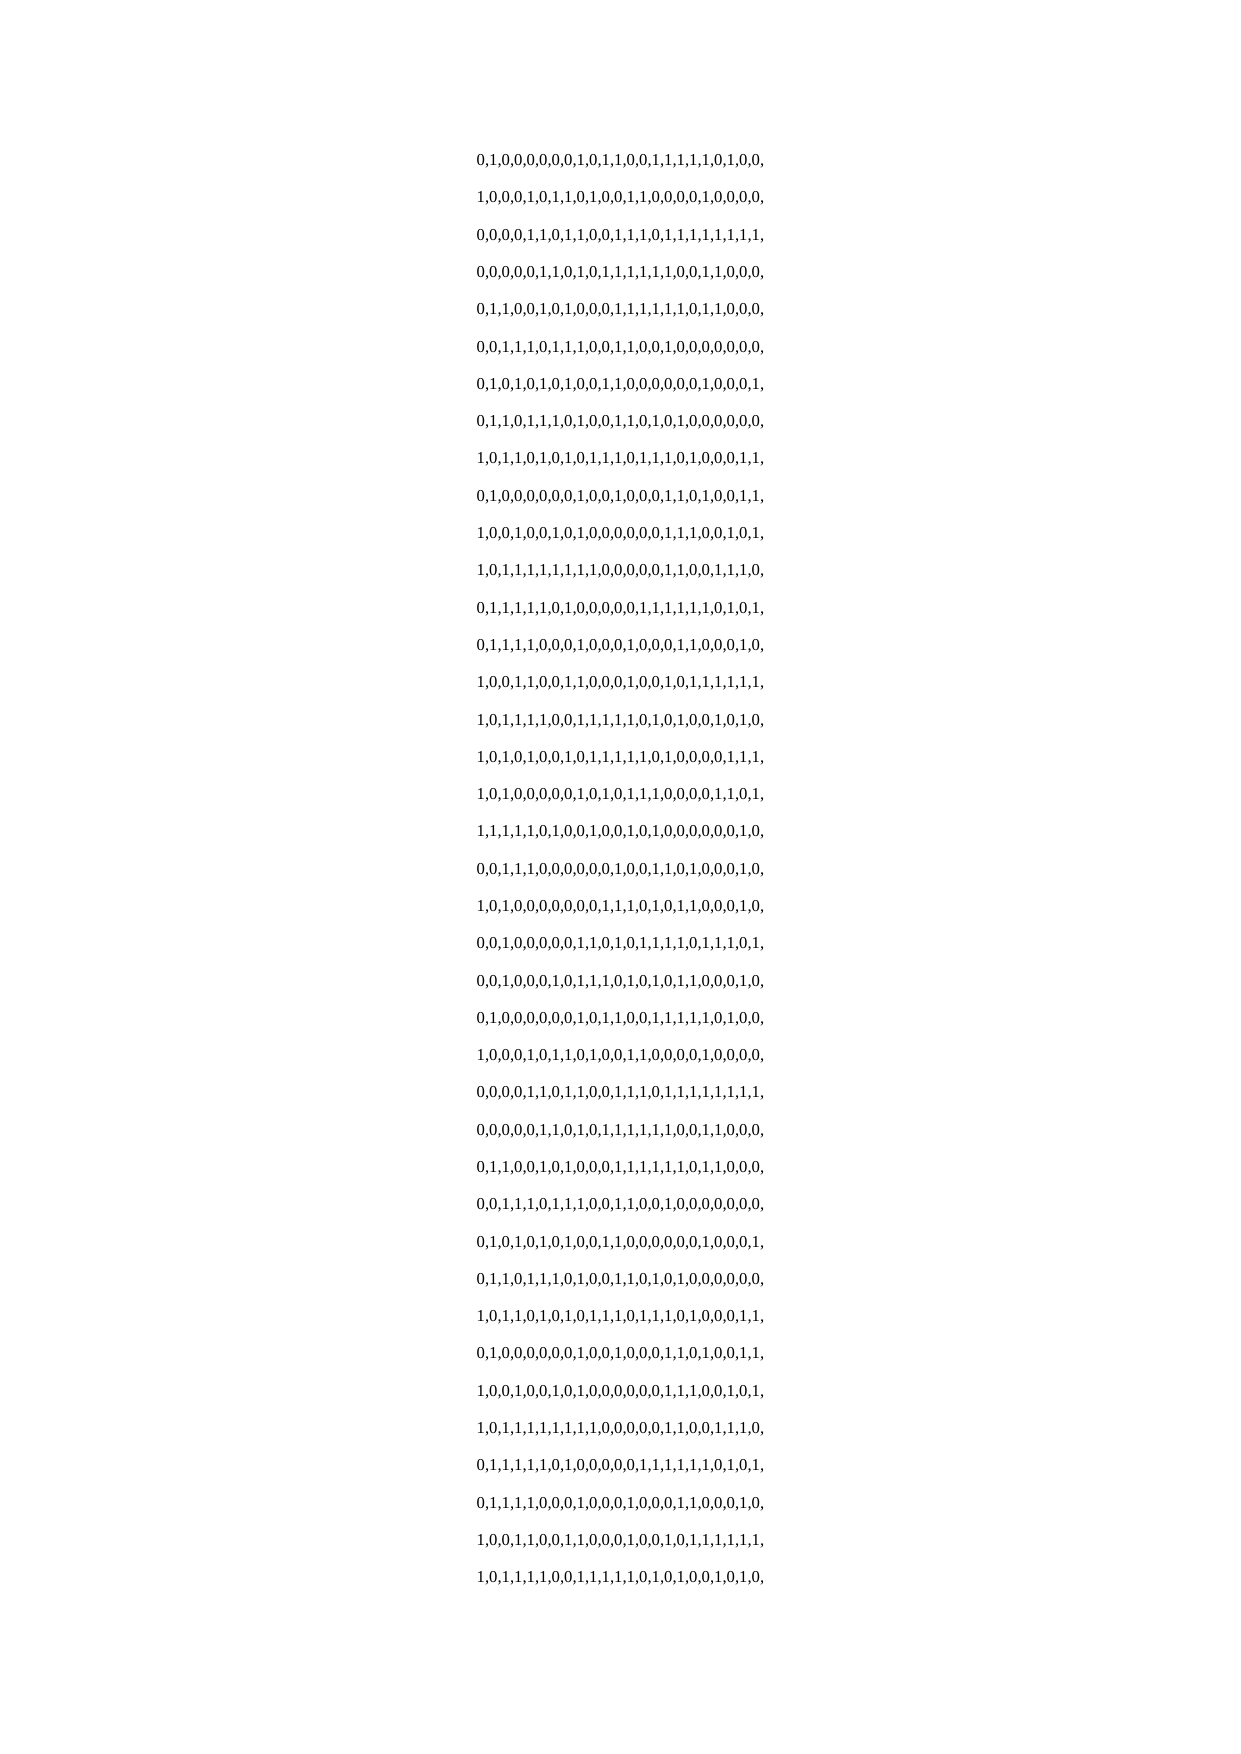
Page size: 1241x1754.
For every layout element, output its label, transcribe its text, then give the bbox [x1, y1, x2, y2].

text 0,1,1,0,0,1,0,1,0,0,0,1,1,1,1,1,1,0,1,1,0,0,0, [150, 299, 1090, 318]
text 1,1,1,1,1,0,1,0,0,1,0,0,1,0,1,0,0,0,0,0,0,1,0, [150, 821, 1090, 840]
text 0,0,0,0,0,1,1,0,1,0,1,1,1,1,1,1,0,0,1,1,0,0,0, [150, 262, 1090, 281]
text 1,0,1,1,1,1,0,0,1,1,1,1,1,0,1,0,1,0,0,1,0,1,0, [150, 709, 1090, 728]
text 1,0,1,1,1,1,1,1,1,1,0,0,0,0,0,1,1,0,0,1,1,1,0, [150, 1418, 1090, 1437]
text 0,1,1,0,1,1,1,0,1,0,0,1,1,0,1,0,1,0,0,0,0,0,0, [150, 1269, 1090, 1288]
text 0,0,0,0,0,1,1,0,1,0,1,1,1,1,1,1,0,0,1,1,0,0,0, [150, 1119, 1090, 1139]
text 0,1,1,1,1,0,0,0,1,0,0,0,1,0,0,0,1,1,0,0,0,1,0, [150, 1492, 1090, 1512]
text 1,0,1,1,0,1,0,1,0,1,1,1,0,1,1,1,0,1,0,0,0,1,1, [150, 448, 1090, 467]
text 0,0,0,0,1,1,0,1,1,0,0,1,1,1,0,1,1,1,1,1,1,1,1, [150, 224, 1090, 244]
text 0,1,0,0,0,0,0,0,1,0,1,1,0,0,1,1,1,1,1,0,1,0,0, [150, 1008, 1090, 1027]
text 1,0,0,0,1,0,1,1,0,1,0,0,1,1,0,0,0,0,1,0,0,0,0, [150, 1045, 1090, 1064]
text 0,1,0,1,0,1,0,1,0,0,1,1,0,0,0,0,0,0,1,0,0,0,1, [150, 1231, 1090, 1251]
text 0,1,1,1,1,1,0,1,0,0,0,0,0,1,1,1,1,1,1,0,1,0,1, [150, 1455, 1090, 1474]
text 0,0,1,0,0,0,1,0,1,1,1,0,1,0,1,0,1,1,0,0,0,1,0, [150, 970, 1090, 989]
text 1,0,1,0,1,0,0,1,0,1,1,1,1,1,0,1,0,0,0,0,1,1,1, [150, 747, 1090, 766]
text 0,0,1,1,1,0,1,1,1,0,0,1,1,0,0,1,0,0,0,0,0,0,0, [150, 1194, 1090, 1213]
text 1,0,0,1,1,0,0,1,1,0,0,0,1,0,0,1,0,1,1,1,1,1,1, [150, 1530, 1090, 1549]
text 0,1,0,0,0,0,0,0,1,0,1,1,0,0,1,1,1,1,1,0,1,0,0, [150, 150, 1090, 169]
text 0,1,1,0,0,1,0,1,0,0,0,1,1,1,1,1,1,0,1,1,0,0,0, [150, 1157, 1090, 1176]
text 1,0,0,1,1,0,0,1,1,0,0,0,1,0,0,1,0,1,1,1,1,1,1, [150, 672, 1090, 691]
text 0,0,0,0,1,1,0,1,1,0,0,1,1,1,0,1,1,1,1,1,1,1,1, [150, 1082, 1090, 1101]
text 0,0,1,0,0,0,0,0,1,1,0,1,0,1,1,1,1,0,1,1,1,0,1, [150, 933, 1090, 952]
text 1,0,0,1,0,0,1,0,1,0,0,0,0,0,0,1,1,1,0,0,1,0,1, [150, 523, 1090, 542]
text 0,1,0,1,0,1,0,1,0,0,1,1,0,0,0,0,0,0,1,0,0,0,1, [150, 374, 1090, 393]
text 0,1,0,0,0,0,0,0,1,0,0,1,0,0,0,1,1,0,1,0,0,1,1, [150, 486, 1090, 505]
text 0,1,1,1,1,1,0,1,0,0,0,0,0,1,1,1,1,1,1,0,1,0,1, [150, 597, 1090, 617]
text 0,1,1,1,1,0,0,0,1,0,0,0,1,0,0,0,1,1,0,0,0,1,0, [150, 635, 1090, 654]
text 0,0,1,1,1,0,1,1,1,0,0,1,1,0,0,1,0,0,0,0,0,0,0, [150, 336, 1090, 356]
text 1,0,1,1,0,1,0,1,0,1,1,1,0,1,1,1,0,1,0,0,0,1,1, [150, 1306, 1090, 1325]
text 1,0,1,0,0,0,0,0,0,0,1,1,1,0,1,0,1,1,0,0,0,1,0, [150, 896, 1090, 915]
text 1,0,0,1,0,0,1,0,1,0,0,0,0,0,0,1,1,1,0,0,1,0,1, [150, 1381, 1090, 1400]
text 1,0,1,1,1,1,1,1,1,1,0,0,0,0,0,1,1,0,0,1,1,1,0, [150, 560, 1090, 579]
text 1,0,1,0,0,0,0,0,1,0,1,0,1,1,1,0,0,0,0,1,1,0,1, [150, 784, 1090, 803]
text 0,1,0,0,0,0,0,0,1,0,0,1,0,0,0,1,1,0,1,0,0,1,1, [150, 1343, 1090, 1362]
text 0,0,1,1,1,0,0,0,0,0,0,1,0,0,1,1,0,1,0,0,0,1,0, [150, 858, 1090, 878]
text 0,1,1,0,1,1,1,0,1,0,0,1,1,0,1,0,1,0,0,0,0,0,0, [150, 411, 1090, 430]
text 1,0,0,0,1,0,1,1,0,1,0,0,1,1,0,0,0,0,1,0,0,0,0, [150, 187, 1090, 206]
text 1,0,1,1,1,1,0,0,1,1,1,1,1,0,1,0,1,0,0,1,0,1,0, [150, 1567, 1090, 1586]
